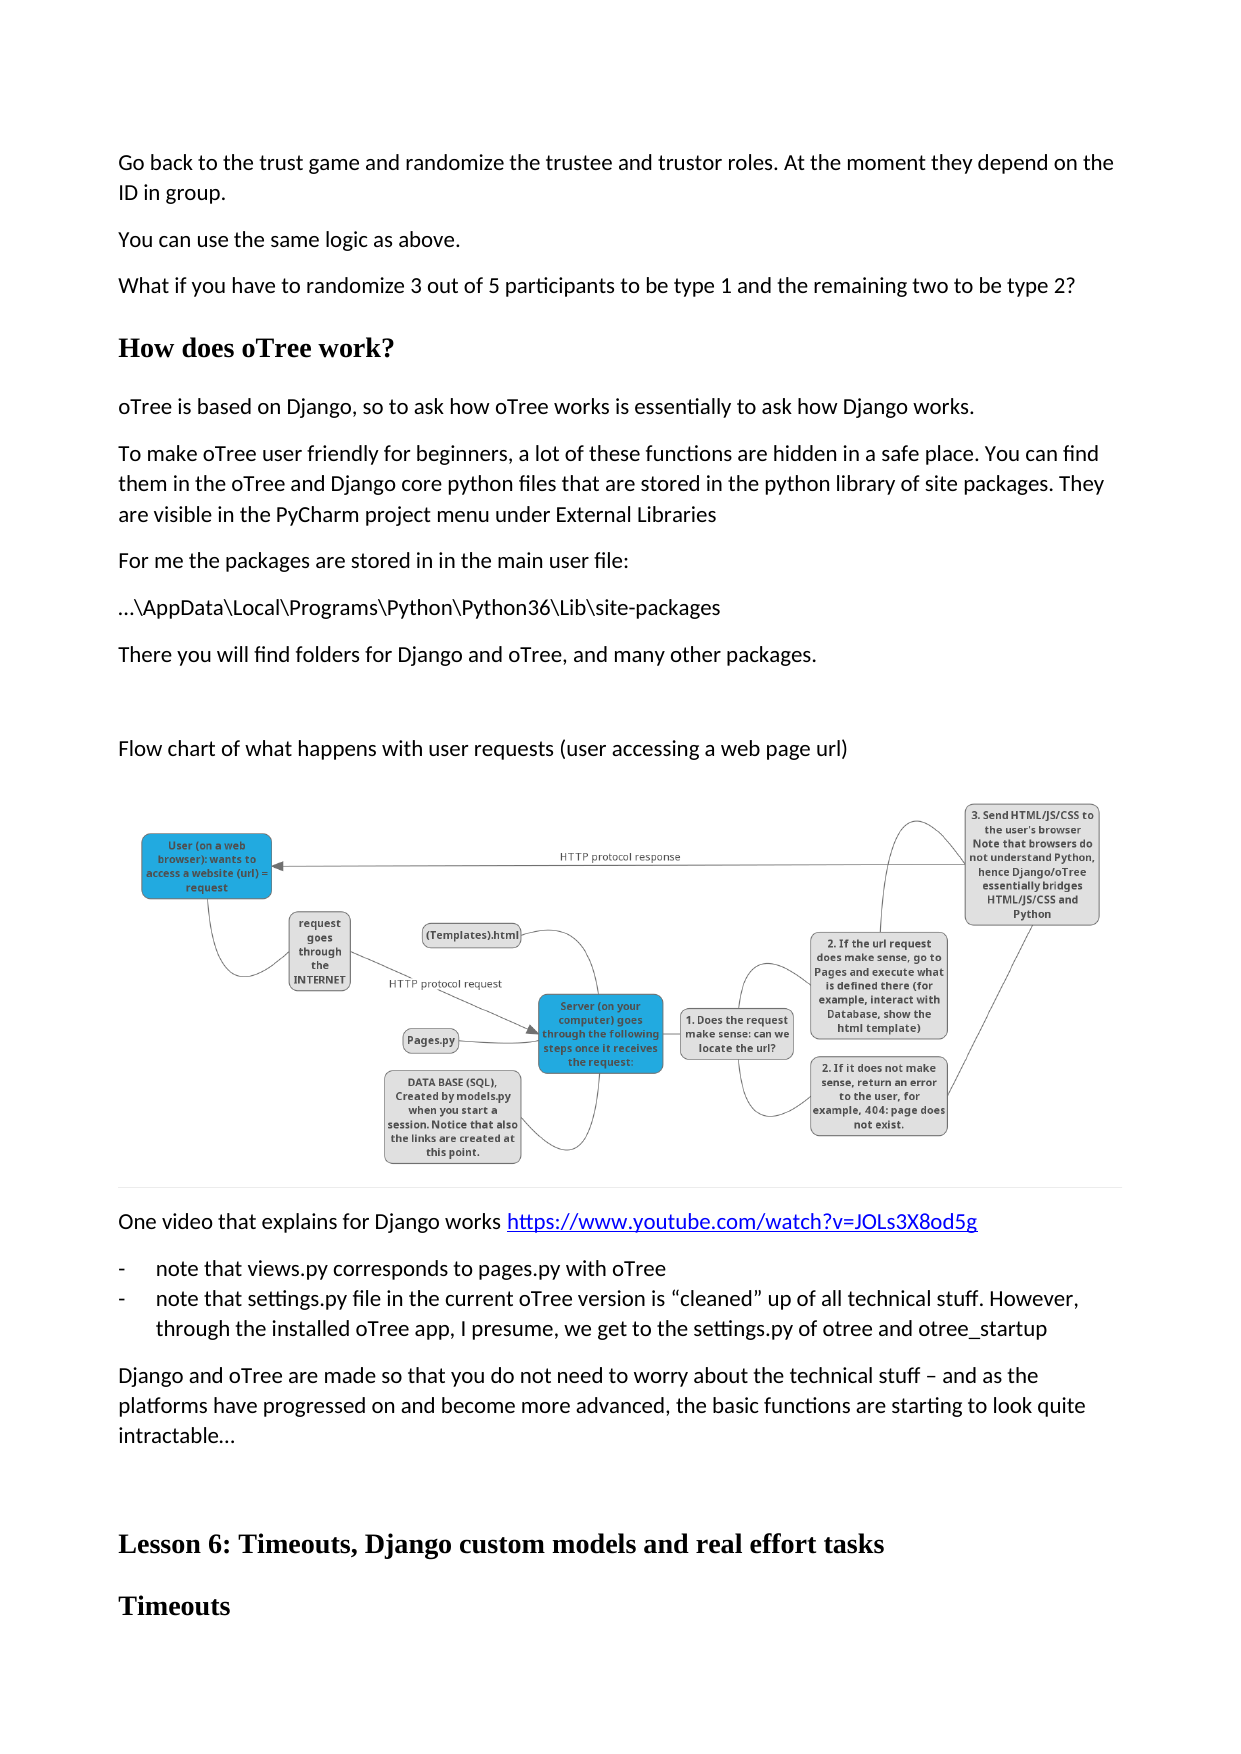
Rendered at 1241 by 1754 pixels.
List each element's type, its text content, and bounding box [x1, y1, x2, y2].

text Timeouts [118, 1589, 1122, 1622]
text Django and oTree are made so that you do not need to worry about the technical stuff – and as the platforms have progressed on and become more advanced, the basic functions are starting to look quite intractable… [118, 1361, 1122, 1449]
subtitle Lesson 6: Timeouts, Django custom models and real effort tasks [118, 1528, 1122, 1560]
list note that views.py corresponds to pages.py with oTree [118, 1254, 1122, 1282]
text To make oTree user friendly for beginners, a lot of these functions are hidden in a safe place. You can find them in the oTree and Django core python files that are stored in the python library of site packages. They are visible in the PyCharm project menu under External Libraries [118, 439, 1122, 528]
text For me the packages are stored in in the main user file: [118, 547, 1122, 575]
list note that settings.py file in the current oTree version is “cleaned” up of all technical stuff. However, through the installed oTree app, I presume, we get to the settings.py of otree and otree_startup [118, 1284, 1122, 1342]
text Flow chart of what happens with user requests (user accessing a web page url) [118, 734, 1122, 762]
text What if you have to randomize 3 out of 5 participants to be type 1 and the remaining two to be type 2? [118, 272, 1122, 299]
subtitle How does oTree work? [118, 331, 1122, 363]
text oTree is based on Django, so to ask how oTree works is essentially to ask how Django works. [118, 392, 1122, 421]
text Go back to the trust game and randomize the trustee and trustor roles. At the moment they depend on the ID in group. [118, 148, 1122, 206]
picture [118, 781, 1123, 1188]
text You can use the same logic as above. [118, 225, 1122, 253]
text There you will find folders for Django and oTree, and many other packages. [118, 640, 1122, 668]
text One video that explains for Django works https://www.youtube.com/watch?v=JOLs3X8od5g [118, 1207, 1122, 1235]
text …\AppData\Local\Programs\Python\Python36\Lib\site-packages [118, 593, 1122, 622]
